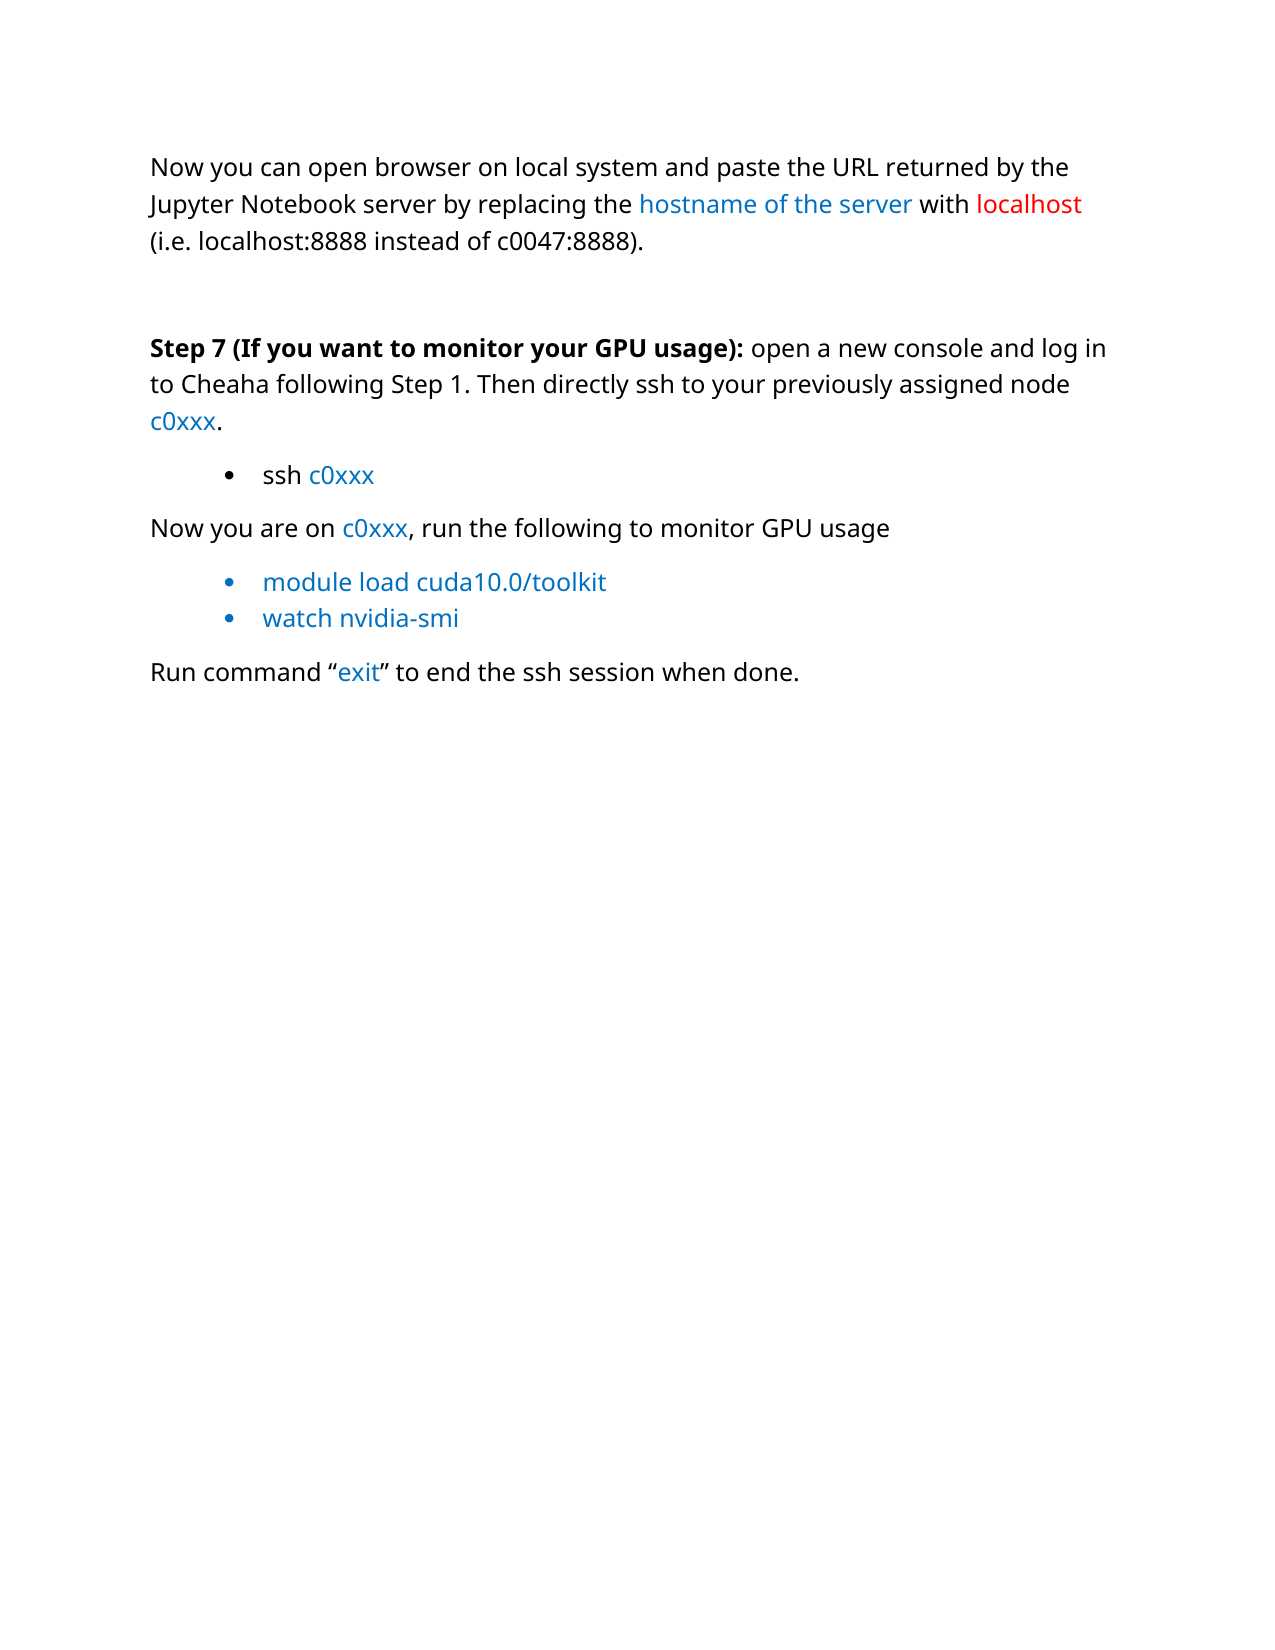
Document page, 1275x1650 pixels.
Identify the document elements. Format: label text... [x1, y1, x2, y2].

list module load cuda10.0/toolkit [225, 564, 1125, 598]
text Now you are on c0xxx, run the following to monitor GPU usage [150, 511, 1125, 545]
text Step 7 (If you want to monitor your GPU usage): open a new console and log in to Cheaha following Step 1. Then directly ssh to your previously assigned node c0xxx. [150, 330, 1125, 438]
list watch nvidia-smi [225, 601, 1125, 635]
text Run command “exit” to end the ssh session when done. [150, 654, 1125, 688]
list ssh c0xxx [225, 457, 1125, 491]
list Now you can open browser on local system and paste the URL returned by the Jupyter Notebook server by replacing the hostname of the server with localhost (i.e. localhost:8888 instead of c0047:8888). [150, 150, 1125, 258]
